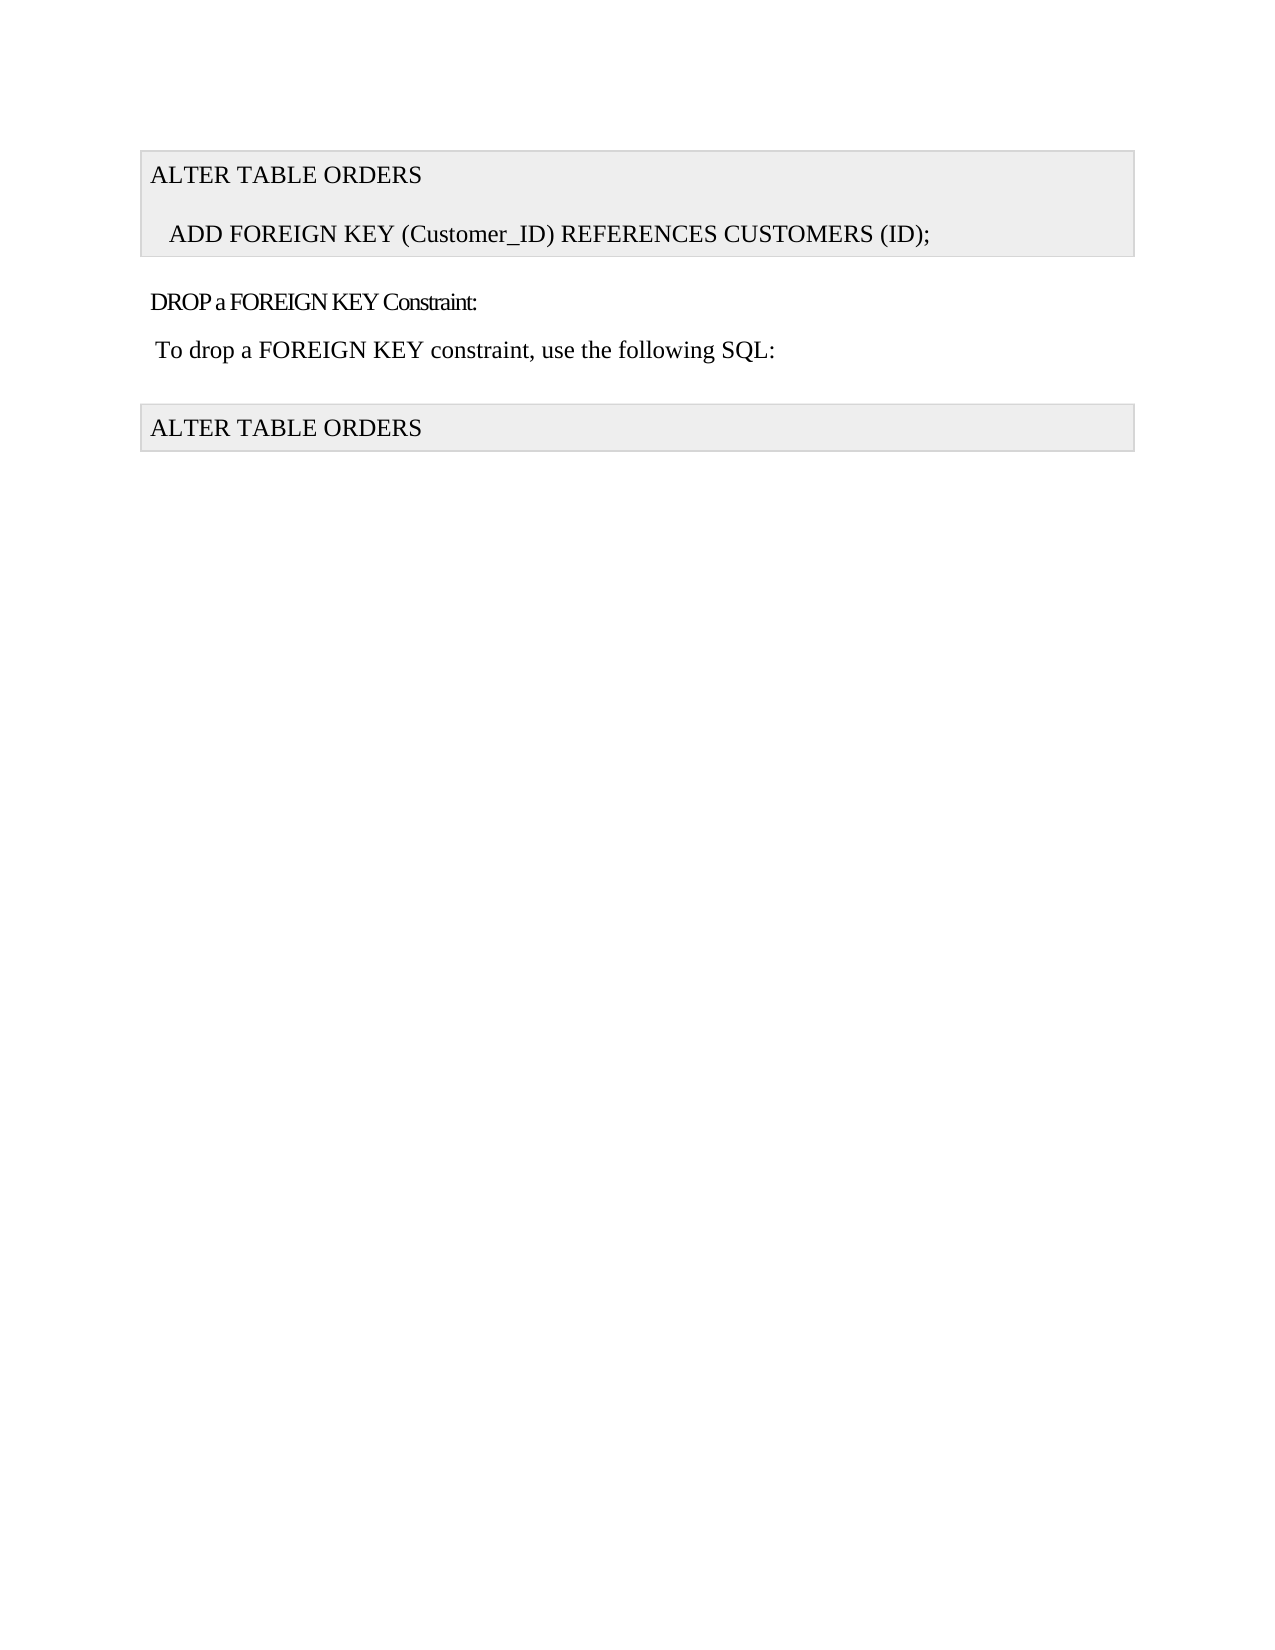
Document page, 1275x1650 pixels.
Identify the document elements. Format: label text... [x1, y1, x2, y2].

text To drop a FOREIGN KEY constraint, use the following SQL: [155, 335, 1120, 364]
text ALTER TABLE ORDERS [142, 152, 1133, 189]
text ALTER TABLE ORDERS [142, 405, 1133, 450]
subtitle DROP a FOREIGN KEY Constraint: [150, 287, 1120, 316]
text ADD FOREIGN KEY (Customer_ID) REFERENCES CUSTOMERS (ID); [142, 209, 1133, 256]
